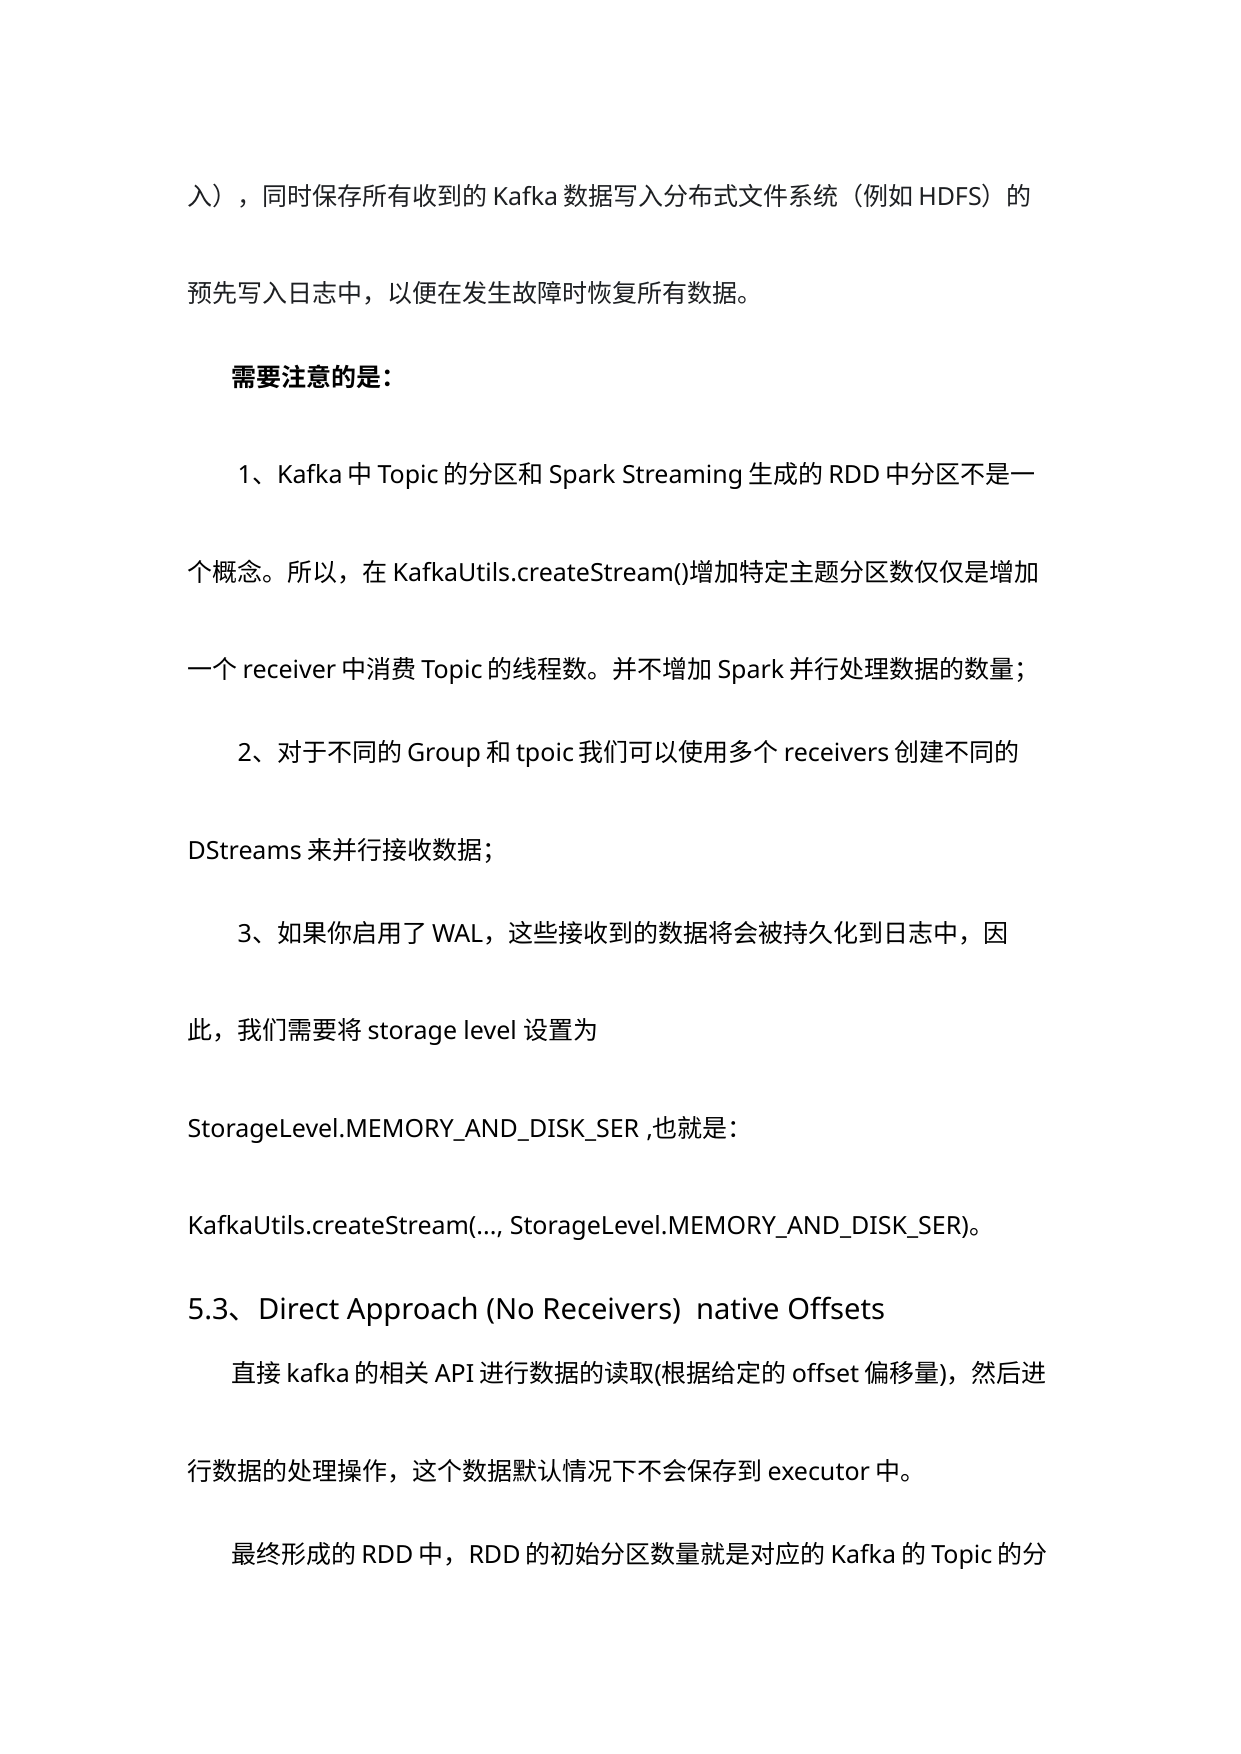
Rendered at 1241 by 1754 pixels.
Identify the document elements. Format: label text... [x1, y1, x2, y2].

list 直接kafka的相关API进行数据的读取(根据给定的offset偏移量)，然后进行数据的处理操作，这个数据默认情况下不会保存到executor中。 [187, 1339, 1053, 1502]
list 5.3、Direct Approach (No Receivers) native Offsets [187, 1274, 1053, 1339]
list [187, 1520, 1053, 1585]
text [187, 162, 1053, 324]
text 3、如果你启用了WAL，这些接收到的数据将会被持久化到日志中，因此，我们需要将storage level 设置为StorageLevel.MEMORY_AND_DISK_SER ,也就是：KafkaUtils.createStream(..., StorageLevel.MEMORY_AND_DISK_SER)。 [187, 899, 1053, 1256]
text 需要注意的是： 1、Kafka中Topic的分区和Spark Streaming生成的RDD中分区不是一个概念。所以，在KafkaUtils.createStream()增加特定主题分区数仅仅是增加一个receiver中消费Topic的线程数。并不增加Spark并行处理数据的数量； [187, 343, 1053, 700]
text 2、对于不同的Group和tpoic我们可以使用多个receivers创建不同的DStreams来并行接收数据； [187, 718, 1053, 881]
